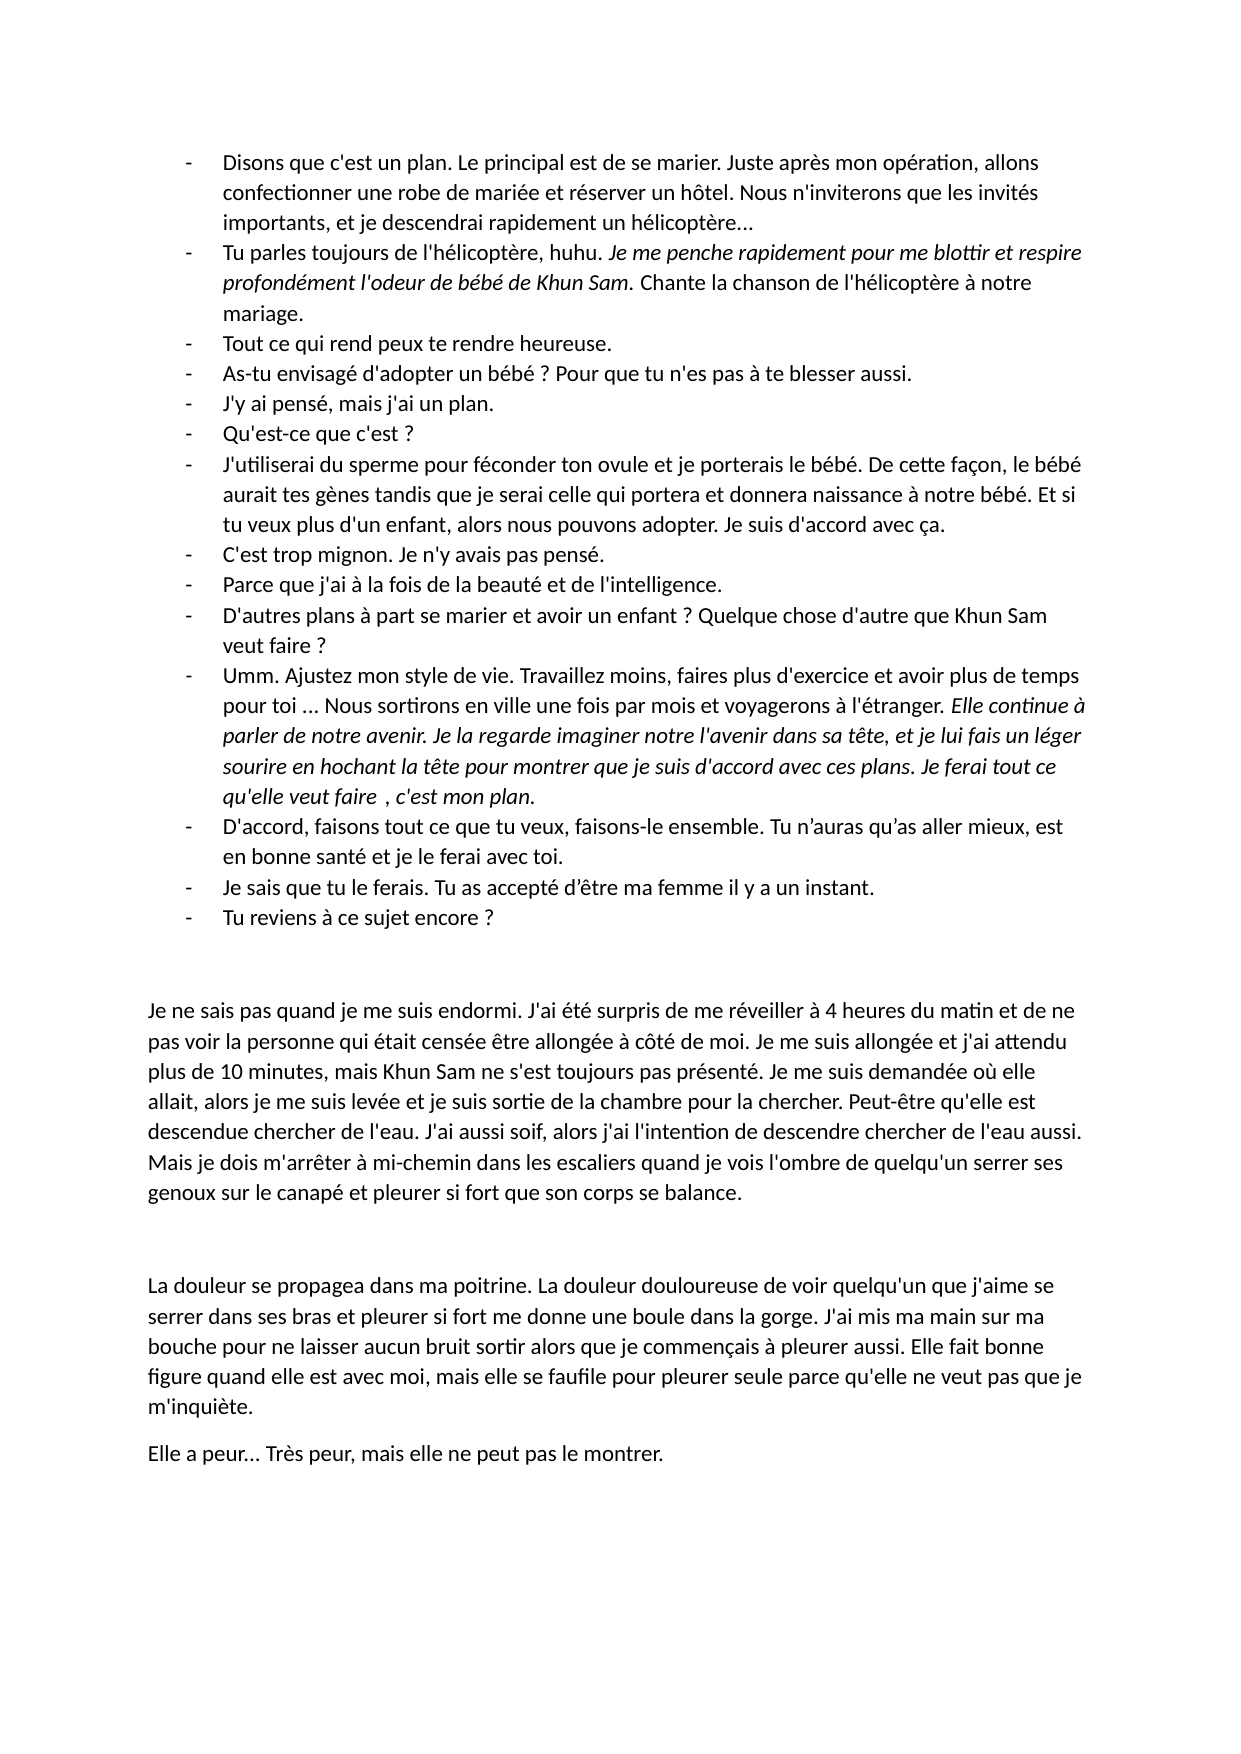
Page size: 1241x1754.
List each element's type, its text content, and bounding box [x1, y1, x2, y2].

text Je ne sais pas quand je me suis endormi. J'ai été surpris de me réveiller à 4 heures du matin et de ne pas voir la personne qui était censée être allongée à côté de moi. Je me suis allongée et j'ai attendu plus de 10 minutes, mais Khun Sam ne s'est toujours pas présenté. Je me suis demandée où elle allait, alors je me suis levée et je suis sortie de la chambre pour la chercher. Peut-être qu'elle est descendue chercher de l'eau. J'ai aussi soif, alors j'ai l'intention de descendre chercher de l'eau aussi. Mais je dois m'arrêter à mi-chemin dans les escaliers quand je vois l'ombre de quelqu'un serrer ses genoux sur le canapé et pleurer si fort que son corps se balance. [148, 997, 1093, 1206]
list D'autres plans à part se marier et avoir un enfant ? Quelque chose d'autre que Khun Sam veut faire ? [185, 601, 1093, 659]
list Tout ce qui rend peux te rendre heureuse. [185, 329, 1093, 357]
list As-tu envisagé d'adopter un bébé ? Pour que tu n'es pas à te blesser aussi. [185, 359, 1093, 387]
list D'accord, faisons tout ce que tu veux, faisons-le ensemble. Tu n’auras qu’as aller mieux, est en bonne santé et je le ferai avec toi. [185, 812, 1093, 870]
list Disons que c'est un plan. Le principal est de se marier. Juste après mon opération, allons confectionner une robe de mariée et réserver un hôtel. Nous n'inviterons que les invités importants, et je descendrai rapidement un hélicoptère... [185, 148, 1093, 236]
list Umm. Ajustez mon style de vie. Travaillez moins, faires plus d'exercice et avoir plus de temps pour toi ... Nous sortirons en ville une fois par mois et voyagerons à l'étranger. Elle continue à parler de notre avenir. Je la regarde imaginer notre l'avenir dans sa tête, et je lui fais un léger sourire en hochant la tête pour montrer que je suis d'accord avec ces plans. Je ferai tout ce qu'elle veut faire , c'est mon plan. [185, 661, 1093, 810]
list Je sais que tu le ferais. Tu as accepté d’être ma femme il y a un instant. [185, 873, 1093, 901]
list Tu parles toujours de l'hélicoptère, huhu. Je me penche rapidement pour me blottir et respire profondément l'odeur de bébé de Khun Sam. Chante la chanson de l'hélicoptère à notre mariage. [185, 238, 1093, 327]
list Tu reviens à ce sujet encore ? [185, 903, 1093, 931]
list J'utiliserai du sperme pour féconder ton ovule et je porterais le bébé. De cette façon, le bébé aurait tes gènes tandis que je serai celle qui portera et donnera naissance à notre bébé. Et si tu veux plus d'un enfant, alors nous pouvons adopter. Je suis d'accord avec ça. [185, 450, 1093, 538]
list J'y ai pensé, mais j'ai un plan. [185, 389, 1093, 417]
text Elle a peur... Très peur, mais elle ne peut pas le montrer. [148, 1439, 1093, 1467]
list Parce que j'ai à la fois de la beauté et de l'intelligence. [185, 571, 1093, 598]
list Qu'est-ce que c'est ? [185, 419, 1093, 447]
list C'est trop mignon. Je n'y avais pas pensé. [185, 540, 1093, 568]
